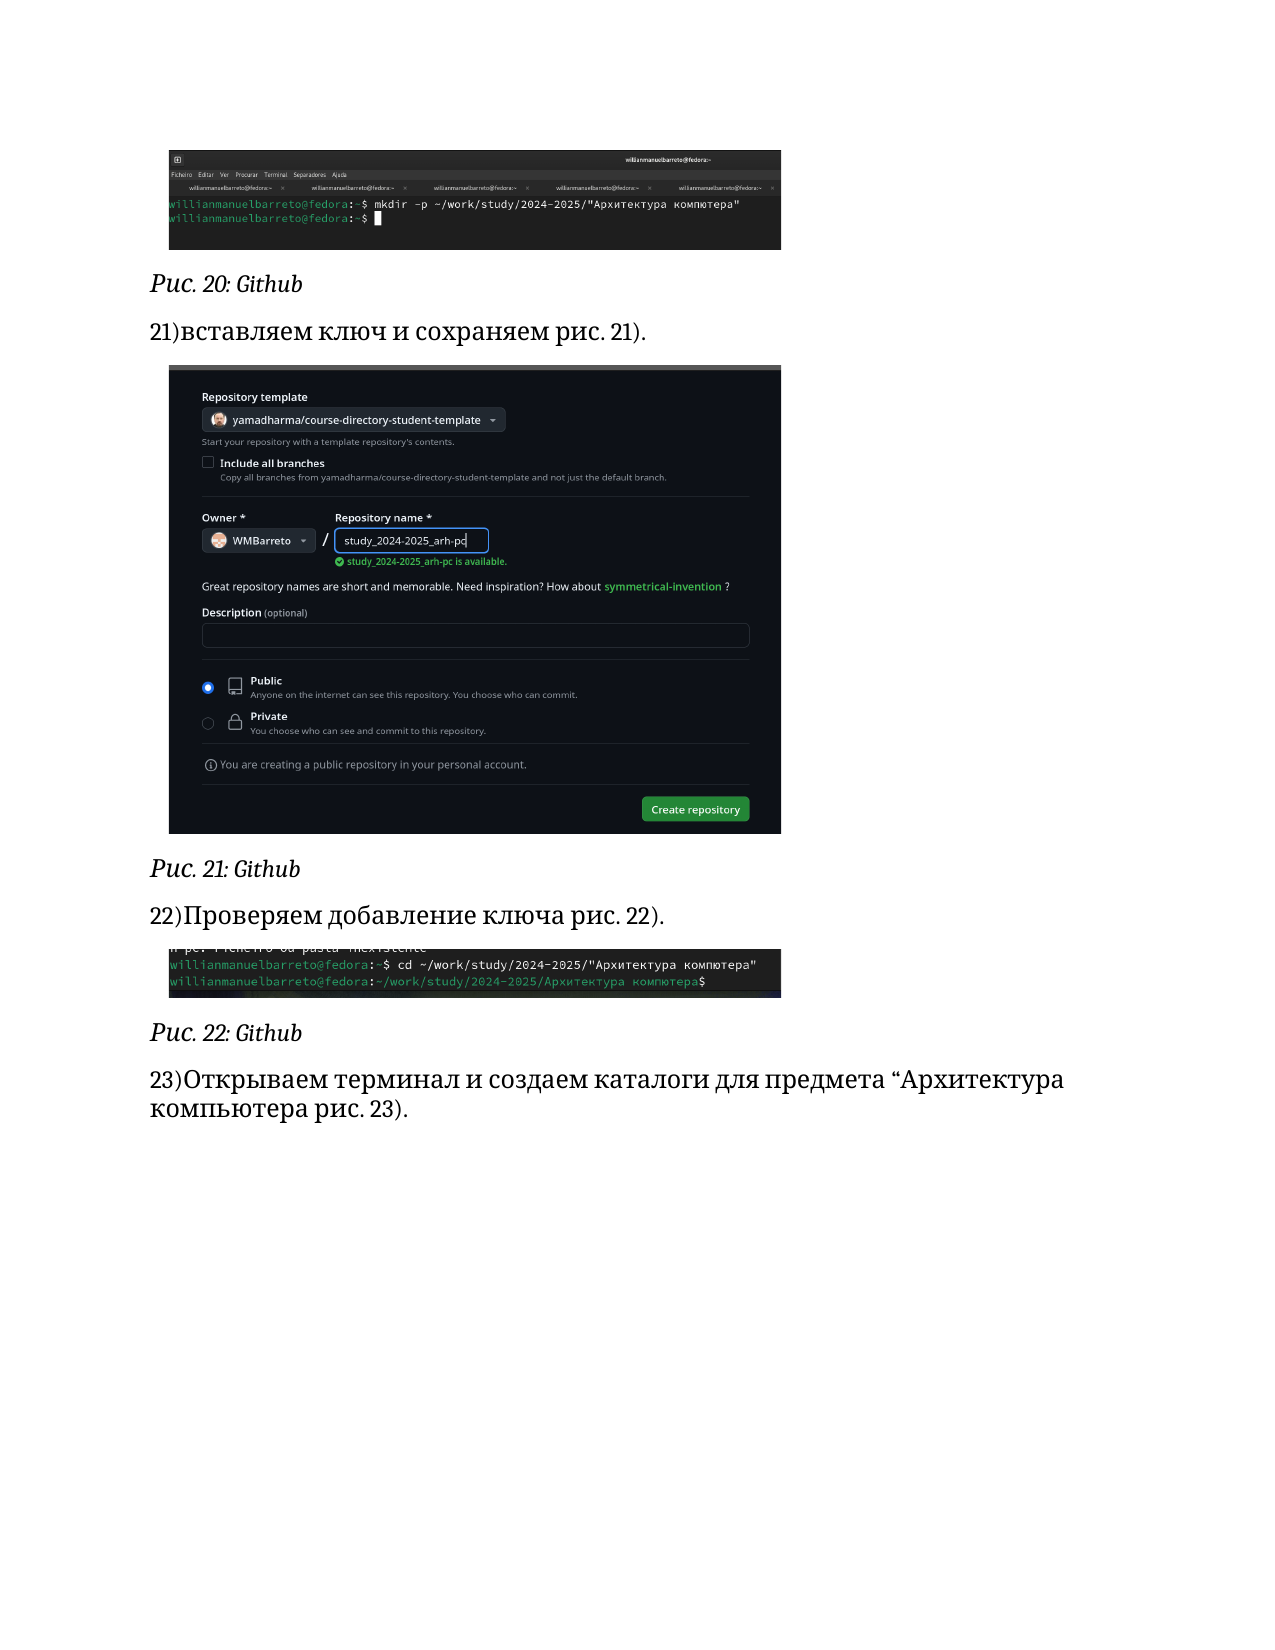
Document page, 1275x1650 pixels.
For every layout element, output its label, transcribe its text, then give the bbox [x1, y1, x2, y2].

picture [168, 150, 782, 250]
text 21)вставляем ключ и сохраняем рис. 21). [150, 318, 1125, 346]
picture [168, 949, 782, 998]
text Рис. 22: Github [150, 1019, 1125, 1047]
text 22)Проверяем добавление ключа рис. 22). [150, 902, 1125, 931]
text Рис. 20: Github [150, 270, 1125, 299]
picture [168, 365, 782, 834]
text Рис. 21: Github [150, 855, 1125, 883]
text 23)Открываем терминал и создаем каталоги для предмета “Архитектура компьютера рис. 23). [150, 1066, 1125, 1124]
